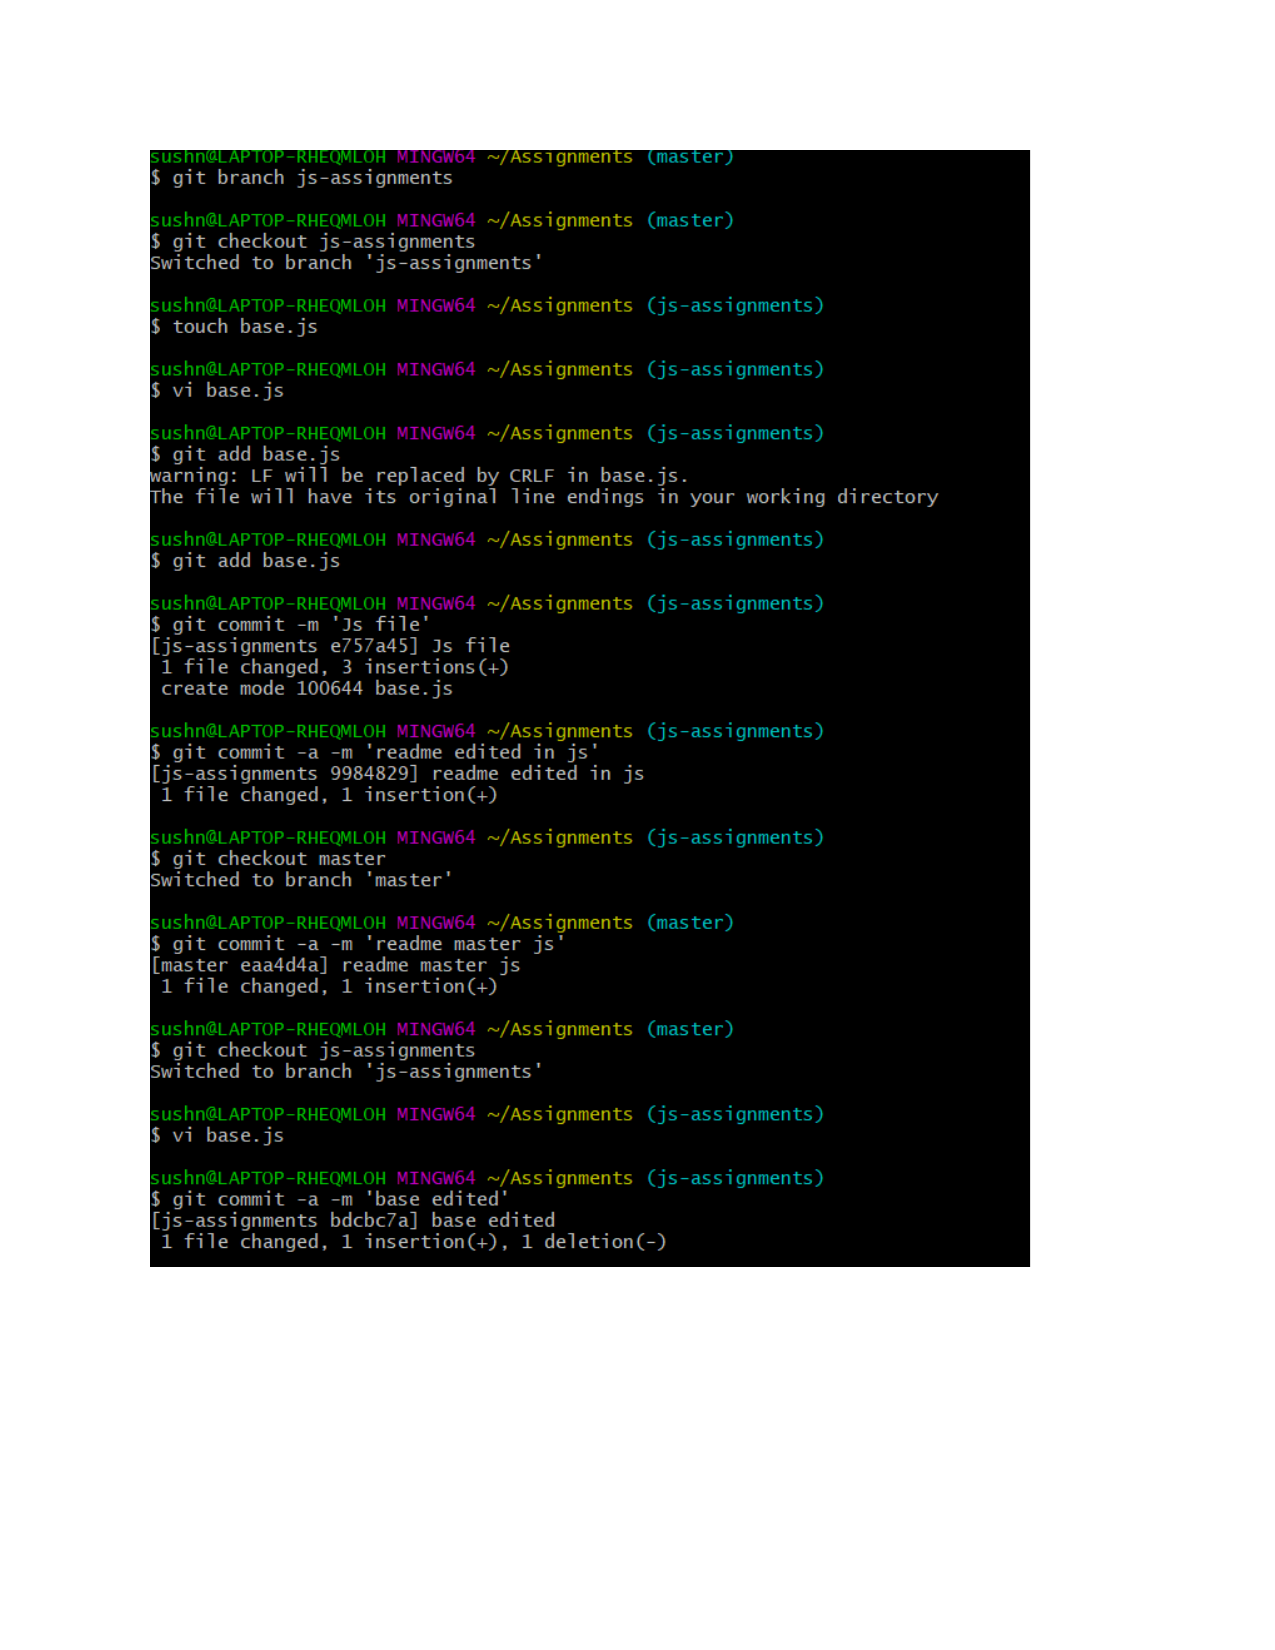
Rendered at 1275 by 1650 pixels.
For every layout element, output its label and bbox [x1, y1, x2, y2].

picture [150, 150, 1030, 1267]
